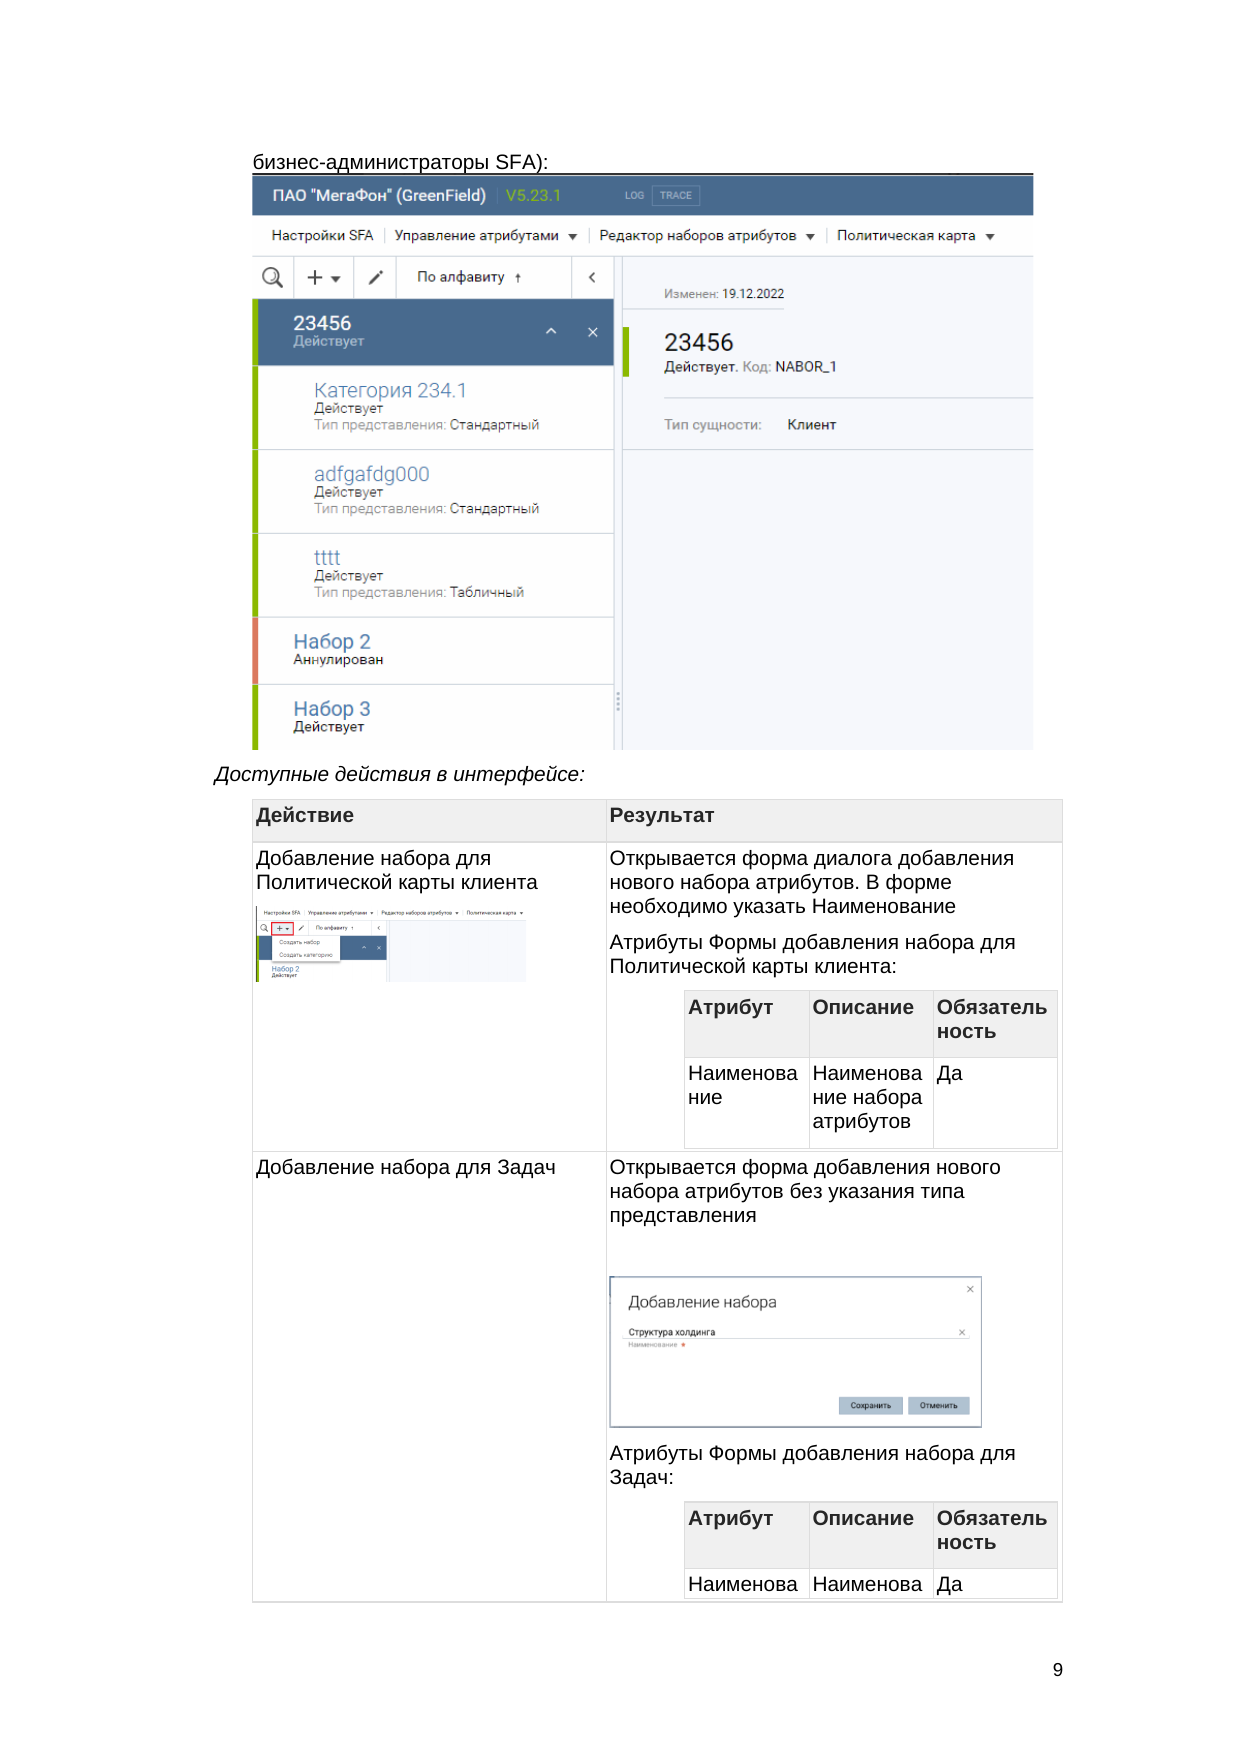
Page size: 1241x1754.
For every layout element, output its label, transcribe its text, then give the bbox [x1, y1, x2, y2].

text Доступные действия в интерфейсе: [215, 762, 1063, 786]
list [215, 150, 1063, 750]
table_cell Открывается форма диалога добавления нового набора атрибутов. В форме необходимо указать Наименование Атрибуты Формы добавления набора для Политической карты клиента: [607, 843, 1062, 1151]
table_cell Добавление набора для Политической карты клиента [253, 843, 606, 1151]
picture [609, 1276, 983, 1429]
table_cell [607, 1152, 1062, 1601]
table_header Результат [607, 800, 1062, 841]
picture [252, 173, 1034, 750]
picture [255, 906, 527, 982]
table_cell Добавление набора для Задач [253, 1152, 606, 1601]
table_header Действие [253, 800, 606, 841]
